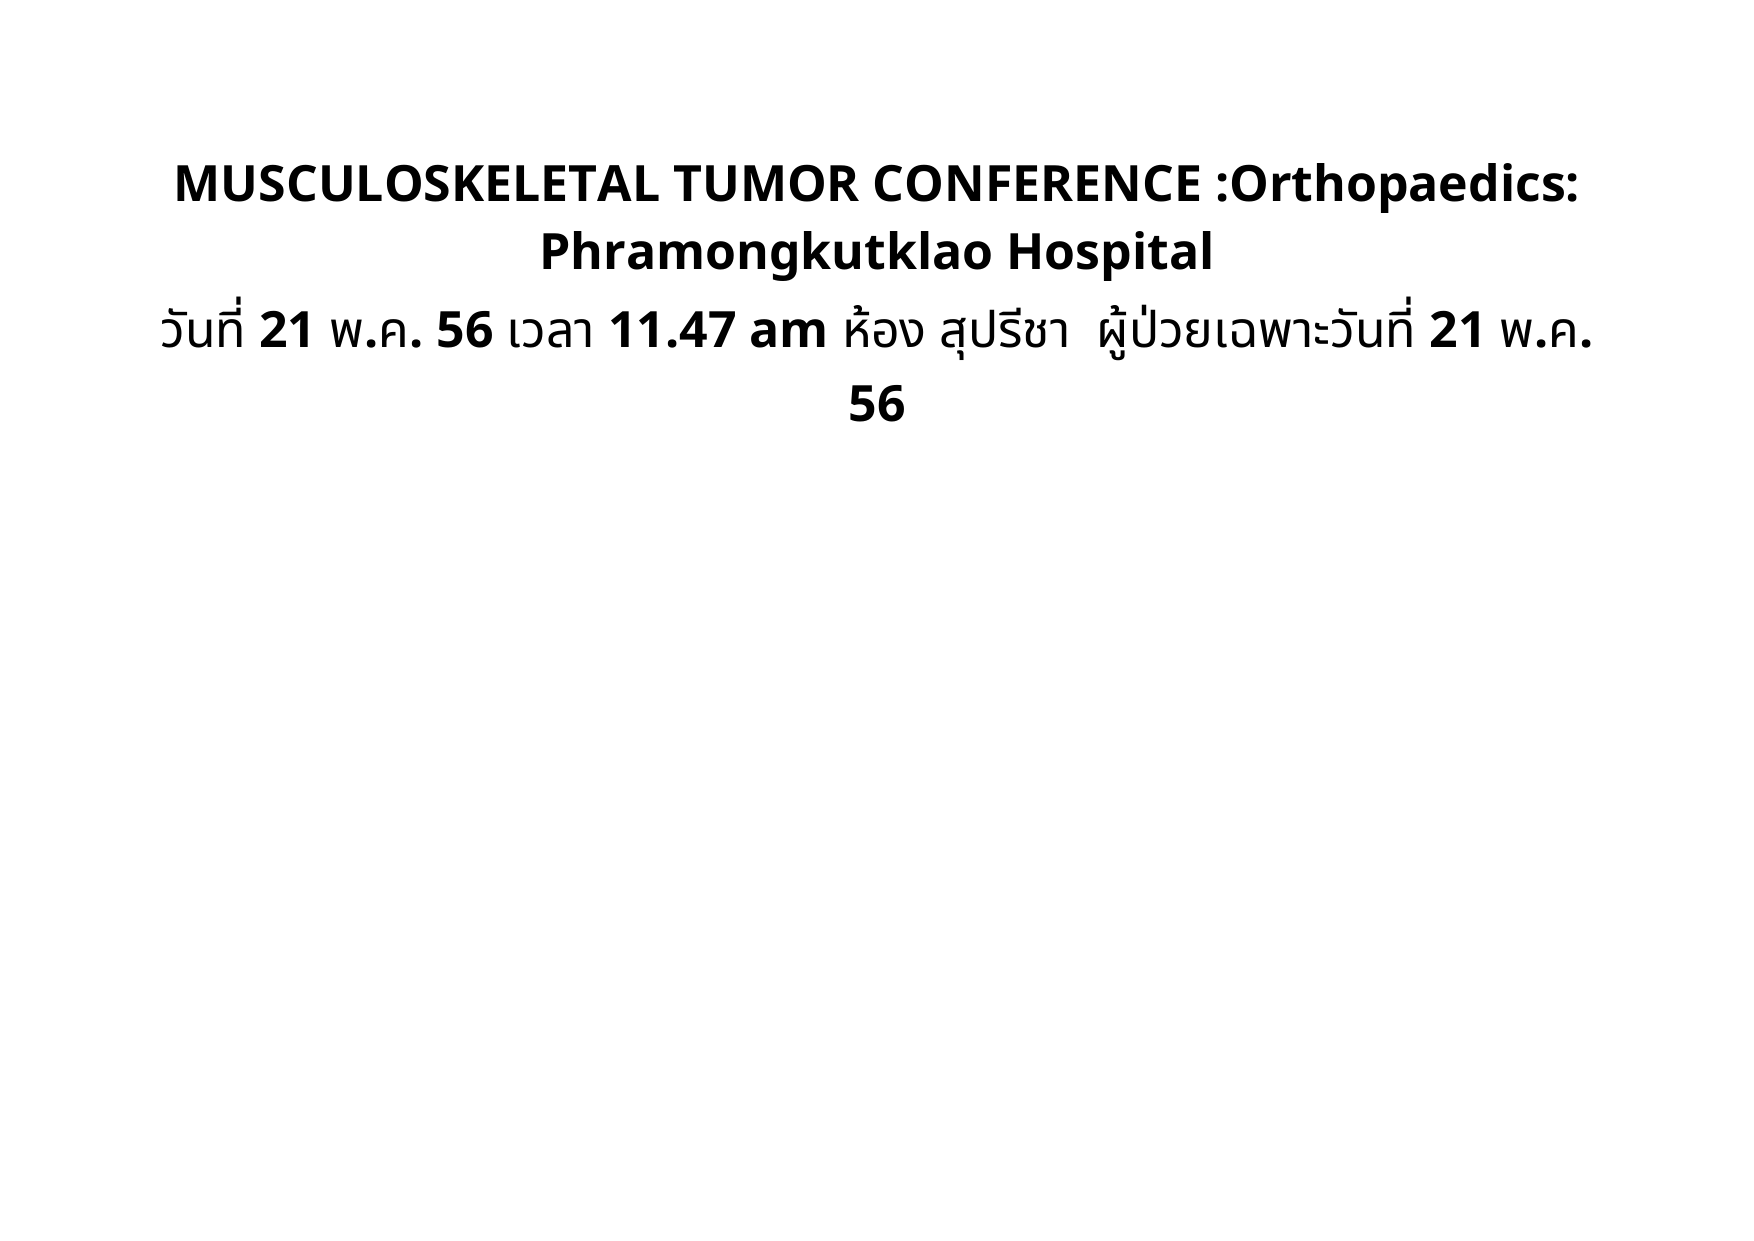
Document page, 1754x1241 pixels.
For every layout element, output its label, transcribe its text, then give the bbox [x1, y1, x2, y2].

text วันที่ 21 พ.ค. 56 เวลา 11.47 am ห้อง สุปรีชา ผู้ป่วยเฉพาะวันที่ 21 พ.ค. 56 [148, 294, 1606, 436]
text MUSCULOSKELETAL TUMOR CONFERENCE :Orthopaedics: Phramongkutklao Hospital [148, 148, 1606, 284]
